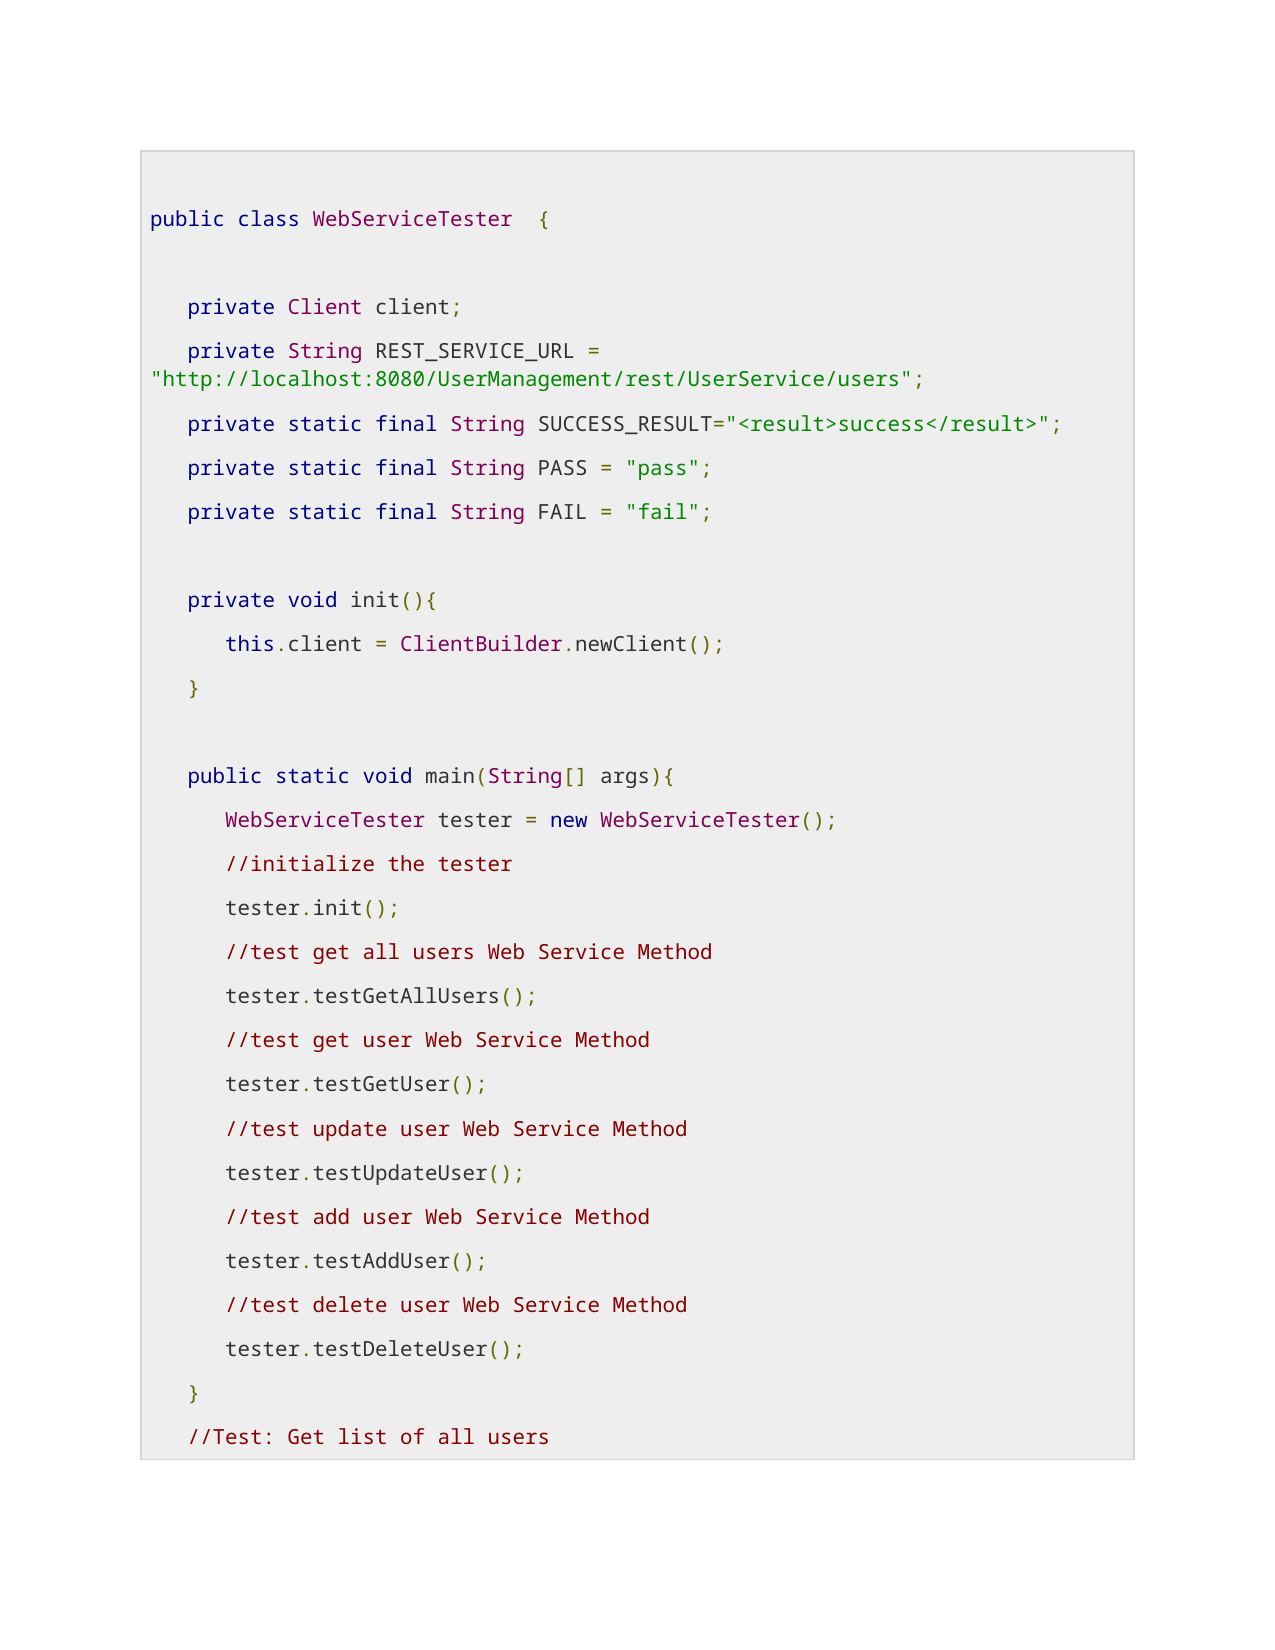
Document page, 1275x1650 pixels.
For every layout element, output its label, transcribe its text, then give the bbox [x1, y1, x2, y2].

text private Client client; [142, 282, 1133, 321]
text } [142, 663, 1133, 701]
text //test update user Web Service Method [142, 1104, 1133, 1142]
text tester.testGetAllUsers(); [142, 972, 1133, 1010]
text private static final String FAIL = "fail"; [142, 487, 1133, 525]
text private String REST_SERVICE_URL = "http://localhost:8080/UserManagement/rest/UserService/users"; [142, 326, 1133, 393]
text private static final String PASS = "pass"; [142, 443, 1133, 481]
text this.client = ClientBuilder.newClient(); [142, 619, 1133, 657]
text public static void main(String[] args){ [142, 751, 1133, 789]
text WebServiceTester tester = new WebServiceTester(); [142, 795, 1133, 834]
text //test add user Web Service Method [142, 1192, 1133, 1230]
text tester.init(); [142, 883, 1133, 922]
text //initialize the tester [142, 839, 1133, 878]
text //test get user Web Service Method [142, 1016, 1133, 1054]
text //test delete user Web Service Method [142, 1280, 1133, 1318]
text tester.testUpdateUser(); [142, 1148, 1133, 1186]
text //test get all users Web Service Method [142, 927, 1133, 966]
text } [142, 1368, 1133, 1406]
text tester.testGetUser(); [142, 1060, 1133, 1098]
text tester.testAddUser(); [142, 1236, 1133, 1274]
text tester.testDeleteUser(); [142, 1324, 1133, 1362]
text private void init(){ [142, 575, 1133, 613]
text private static final String SUCCESS_RESULT="<result>success</result>"; [142, 399, 1133, 437]
text public class WebServiceTester { [142, 194, 1133, 232]
text //Test: Get list of all users [142, 1412, 1133, 1459]
